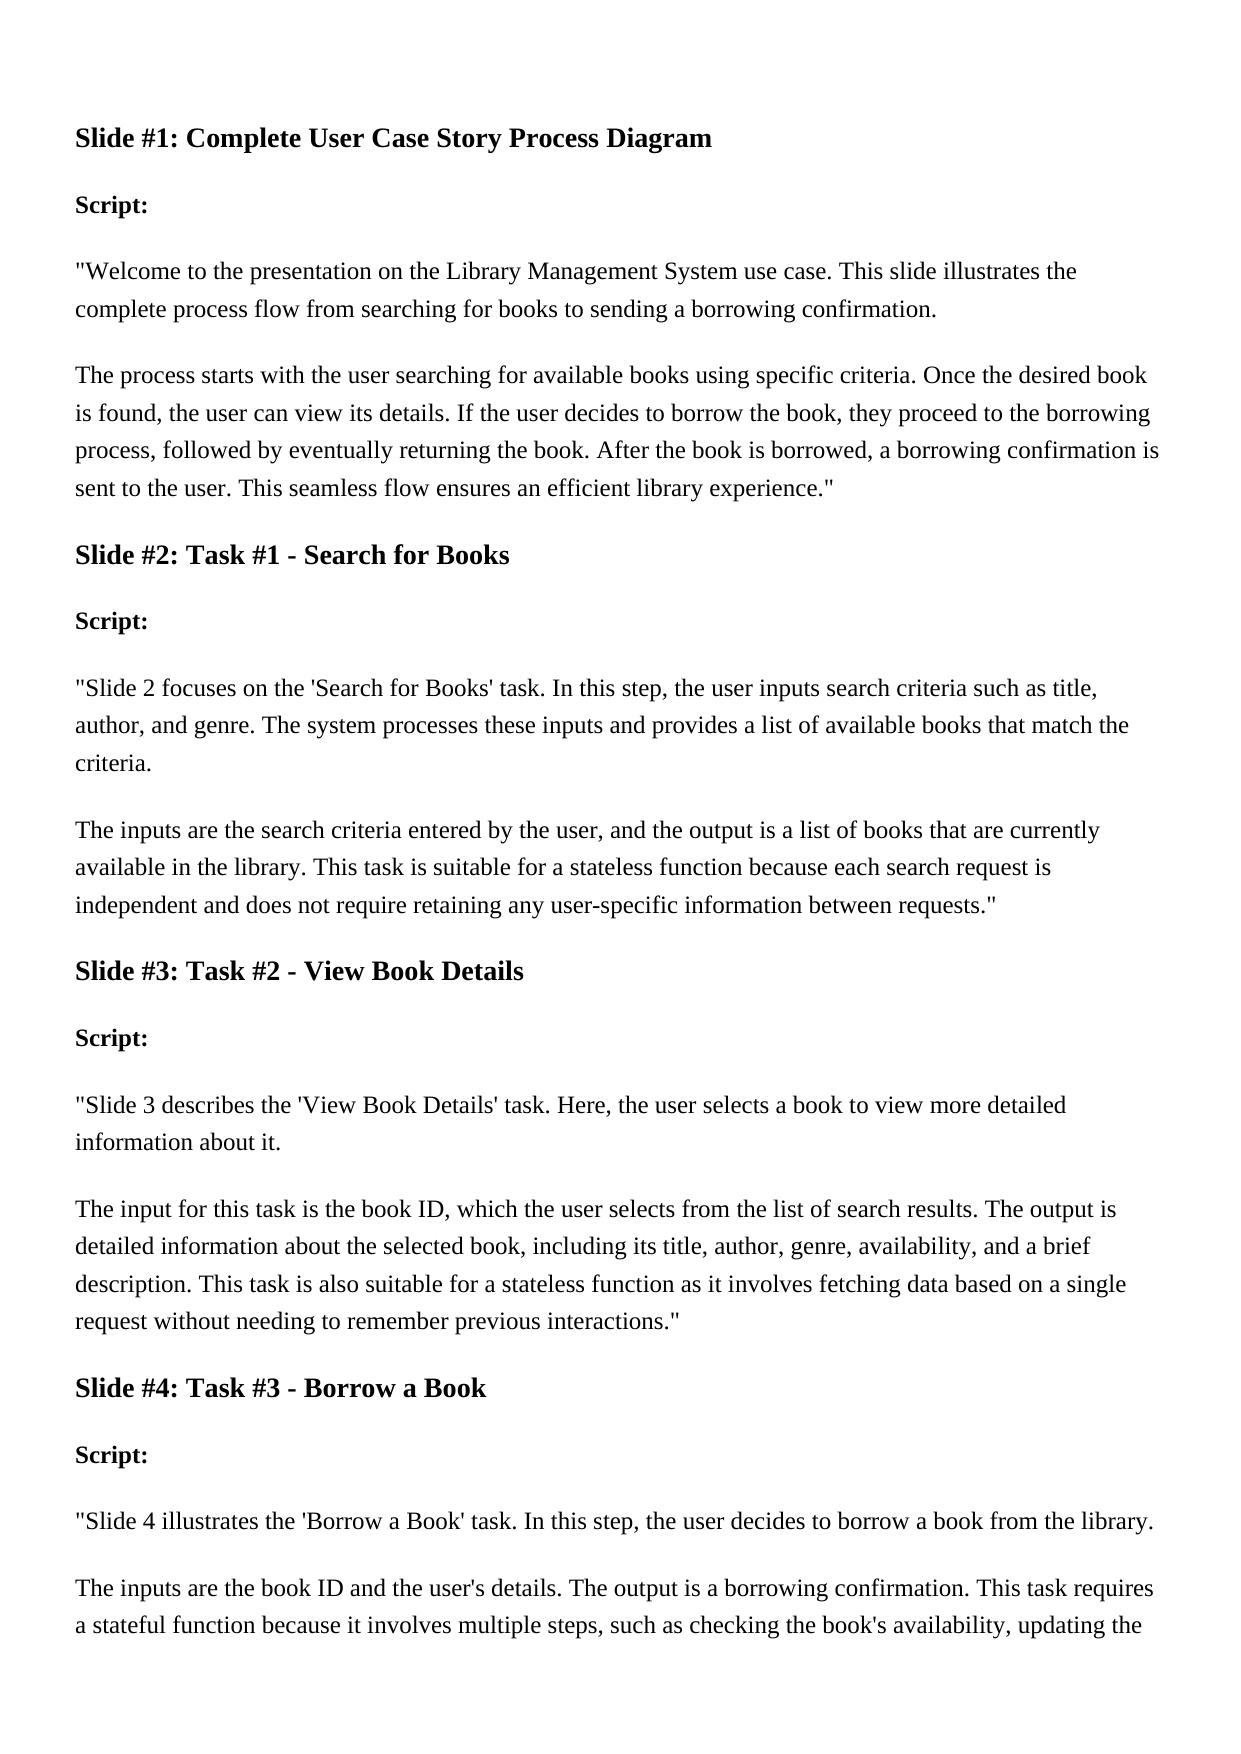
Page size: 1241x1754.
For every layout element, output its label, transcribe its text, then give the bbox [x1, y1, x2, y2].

text Script: [75, 185, 1165, 223]
text The input for this task is the book ID, which the user selects from the list of search results. The output is detailed information about the selected book, including its title, author, genre, availability, and a brief description. This task is also suitable for a stateless function as it involves fetching data based on a single request without needing to remember previous interactions." [75, 1189, 1165, 1339]
text "Welcome to the presentation on the Library Management System use case. This slide illustrates the complete process flow from searching for books to sending a borrowing confirmation. [75, 252, 1165, 327]
text The inputs are the search criteria entered by the user, and the output is a list of books that are currently available in the library. This task is suitable for a stateless function because each search request is independent and does not require retaining any user-specific information between requests." [75, 810, 1165, 923]
text "Slide 4 illustrates the 'Borrow a Book' task. In this step, the user decides to borrow a book from the library. [75, 1502, 1165, 1539]
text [75, 1569, 1165, 1644]
text Script: [75, 1435, 1165, 1473]
text "Slide 2 focuses on the 'Search for Books' task. In this step, the user inputs search criteria such as title, author, and genre. The system processes these inputs and provides a list of available books that match the criteria. [75, 669, 1165, 781]
text "Slide 3 describes the 'View Book Details' task. Here, the user selects a book to view more detailed information about it. [75, 1085, 1165, 1160]
text Slide #4: Task #3 - Borrow a Book [75, 1369, 1165, 1406]
text Slide #2: Task #1 - Search for Books [75, 535, 1165, 573]
text The process starts with the user searching for available books using specific criteria. Once the desired book is found, the user can view its details. If the user decides to borrow the book, they proceed to the borrowing process, followed by eventually returning the book. After the book is borrowed, a borrowing confirmation is sent to the user. This seamless flow ensures an efficient library experience." [75, 356, 1165, 506]
text Slide #3: Task #2 - View Book Details [75, 952, 1165, 989]
text Script: [75, 602, 1165, 639]
text Slide #1: Complete User Case Story Process Diagram [75, 119, 1165, 156]
text Script: [75, 1019, 1165, 1056]
